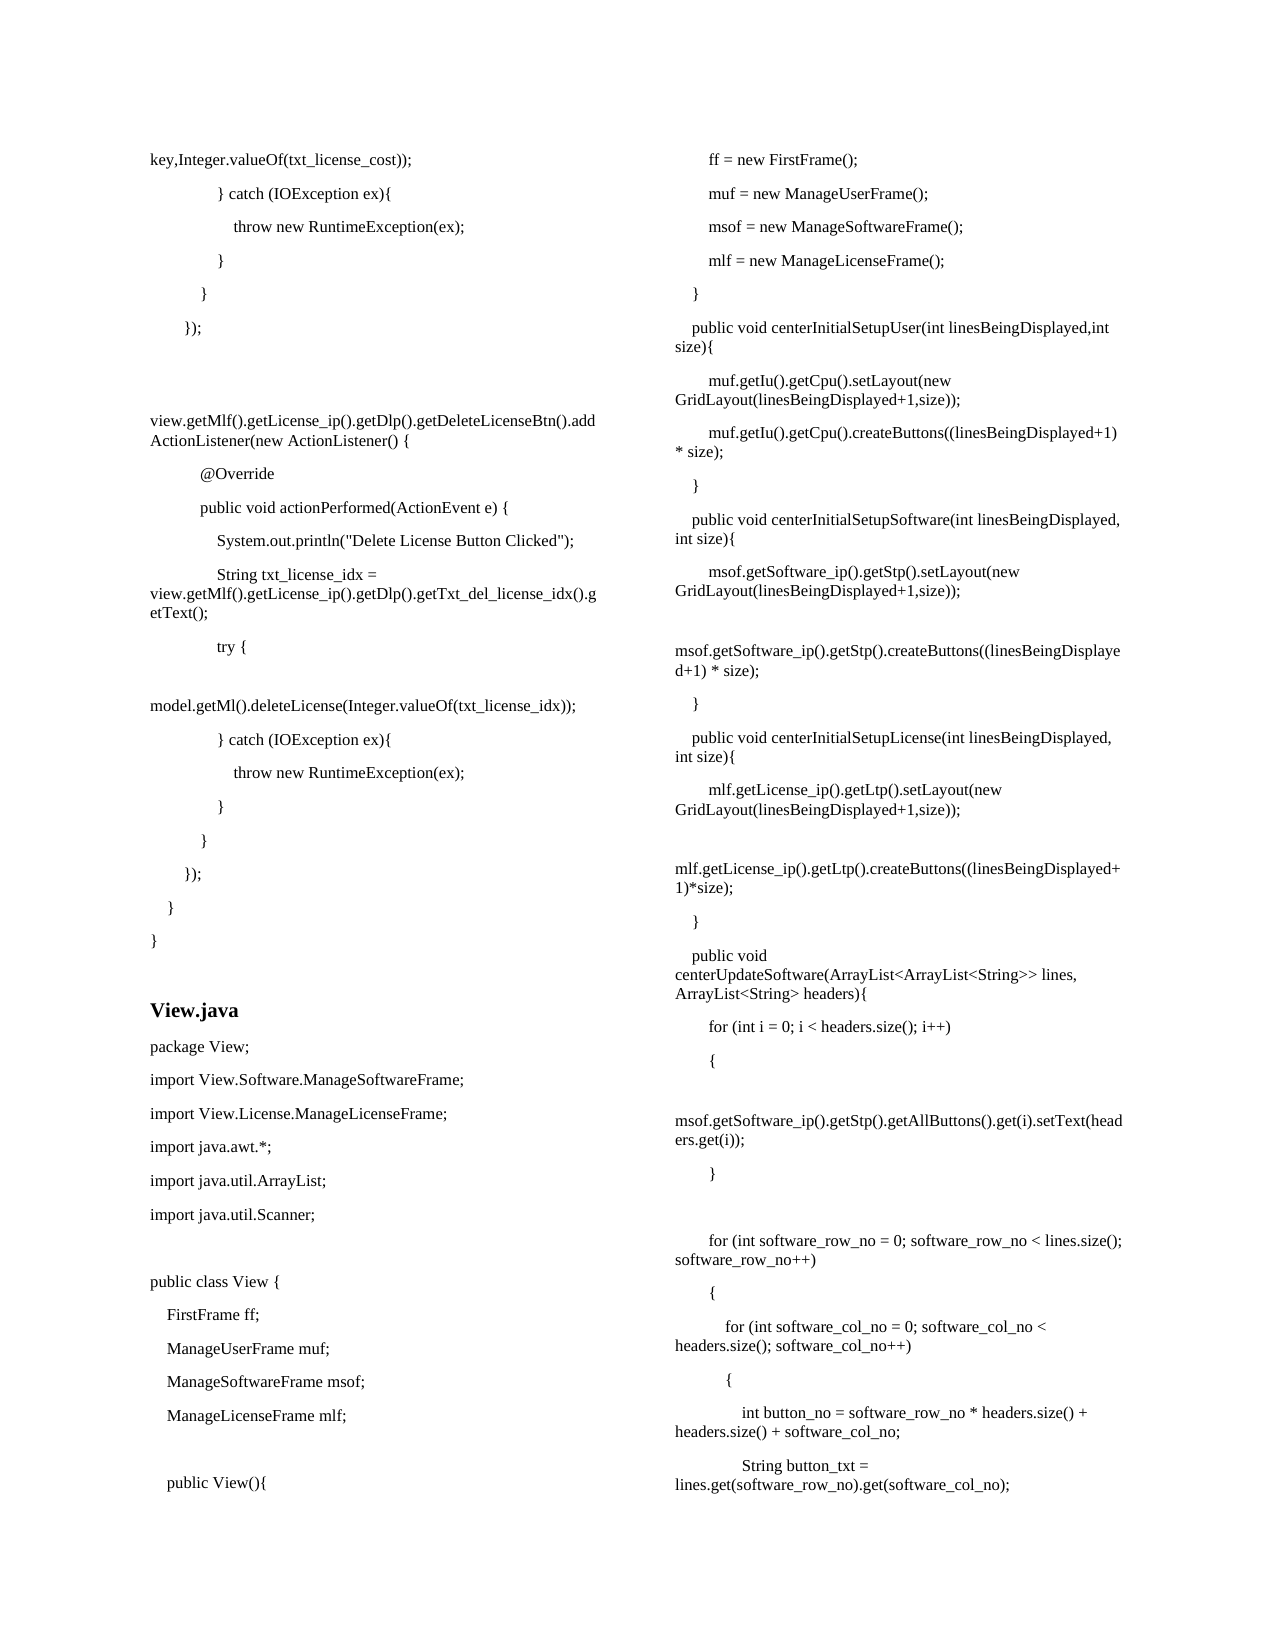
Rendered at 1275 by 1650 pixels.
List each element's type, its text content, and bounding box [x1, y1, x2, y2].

text } [675, 476, 1125, 495]
text try { [150, 636, 600, 656]
text throw new RuntimeException(ex); [150, 763, 600, 782]
text }); [150, 864, 600, 883]
text public class View { [150, 1271, 600, 1291]
text msof.getSoftware_ip().getStp().getAllButtons().get(i).setText(headers.get(i)); [675, 1084, 1125, 1149]
text msof.getSoftware_ip().getStp().createButtons((linesBeingDisplayed+1) * size); [675, 615, 1125, 679]
text ff = new FirstFrame(); [675, 150, 1125, 169]
text } [150, 284, 600, 303]
text muf.getIu().getCpu().createButtons((linesBeingDisplayed+1) * size); [675, 423, 1125, 461]
text } [150, 830, 600, 849]
text } [675, 284, 1125, 303]
text ManageSoftwareFrame msof; [150, 1372, 600, 1391]
text msof = new ManageSoftwareFrame(); [675, 217, 1125, 236]
text } [675, 694, 1125, 713]
text for (int software_col_no = 0; software_col_no < headers.size(); software_col_no++) [675, 1317, 1125, 1355]
text } [675, 1163, 1125, 1183]
text public View(){ [150, 1473, 600, 1492]
text mlf.getLicense_ip().getLtp().createButtons((linesBeingDisplayed+1)*size); [675, 833, 1125, 897]
text import View.Software.ManageSoftwareFrame; [150, 1070, 600, 1089]
text View.java [150, 998, 600, 1022]
text { [675, 1051, 1125, 1070]
text import java.awt.*; [150, 1137, 600, 1156]
text muf.getIu().getCpu().setLayout(new GridLayout(linesBeingDisplayed+1,size)); [675, 370, 1125, 409]
text view.getMlf().getLicense_ip().getDlp().getDeleteLicenseBtn().addActionListener(new ActionListener() { [150, 385, 600, 449]
text } [675, 912, 1125, 931]
text }); [150, 318, 600, 337]
text @Override [150, 464, 600, 483]
text } [150, 897, 600, 917]
text String button_txt = lines.get(software_row_no).get(software_col_no); [675, 1456, 1125, 1494]
text public void centerUpdateSoftware(ArrayList<ArrayList<String>> lines, ArrayList<String> headers){ [675, 945, 1125, 1003]
text } [150, 931, 600, 950]
text mlf = new ManageLicenseFrame(); [675, 251, 1125, 270]
text throw new RuntimeException(ex); [150, 217, 600, 236]
text for (int i = 0; i < headers.size(); i++) [675, 1017, 1125, 1036]
text public void centerInitialSetupSoftware(int linesBeingDisplayed, int size){ [675, 509, 1125, 548]
text } catch (IOException ex){ [150, 183, 600, 203]
text String txt_license_idx = view.getMlf().getLicense_ip().getDlp().getTxt_del_license_idx().getText(); [150, 564, 600, 622]
text import View.License.ManageLicenseFrame; [150, 1104, 600, 1123]
text msof.getSoftware_ip().getStp().setLayout(new GridLayout(linesBeingDisplayed+1,size)); [675, 562, 1125, 600]
text mlf.getLicense_ip().getLtp().setLayout(new GridLayout(linesBeingDisplayed+1,size)); [675, 780, 1125, 818]
text int button_no = software_row_no * headers.size() + headers.size() + software_col_no; [675, 1403, 1125, 1441]
text for (int software_row_no = 0; software_row_no < lines.size(); software_row_no++) [675, 1231, 1125, 1269]
text import java.util.Scanner; [150, 1204, 600, 1223]
text muf = new ManageUserFrame(); [675, 183, 1125, 203]
text model.getMl().deleteLicense(Integer.valueOf(txt_license_idx)); [150, 670, 600, 715]
text } catch (IOException ex){ [150, 730, 600, 749]
text public void centerInitialSetupUser(int linesBeingDisplayed,int size){ [675, 318, 1125, 356]
text System.out.println("Delete License Button Clicked"); [150, 531, 600, 550]
text public void centerInitialSetupLicense(int linesBeingDisplayed, int size){ [675, 727, 1125, 766]
text } [150, 797, 600, 816]
text package View; [150, 1037, 600, 1056]
text import java.util.ArrayList; [150, 1171, 600, 1190]
text } [150, 251, 600, 270]
text public void actionPerformed(ActionEvent e) { [150, 497, 600, 517]
text ManageUserFrame muf; [150, 1338, 600, 1358]
text { [675, 1283, 1125, 1302]
text FirstFrame ff; [150, 1305, 600, 1324]
text ManageLicenseFrame mlf; [150, 1406, 600, 1425]
text { [675, 1369, 1125, 1389]
